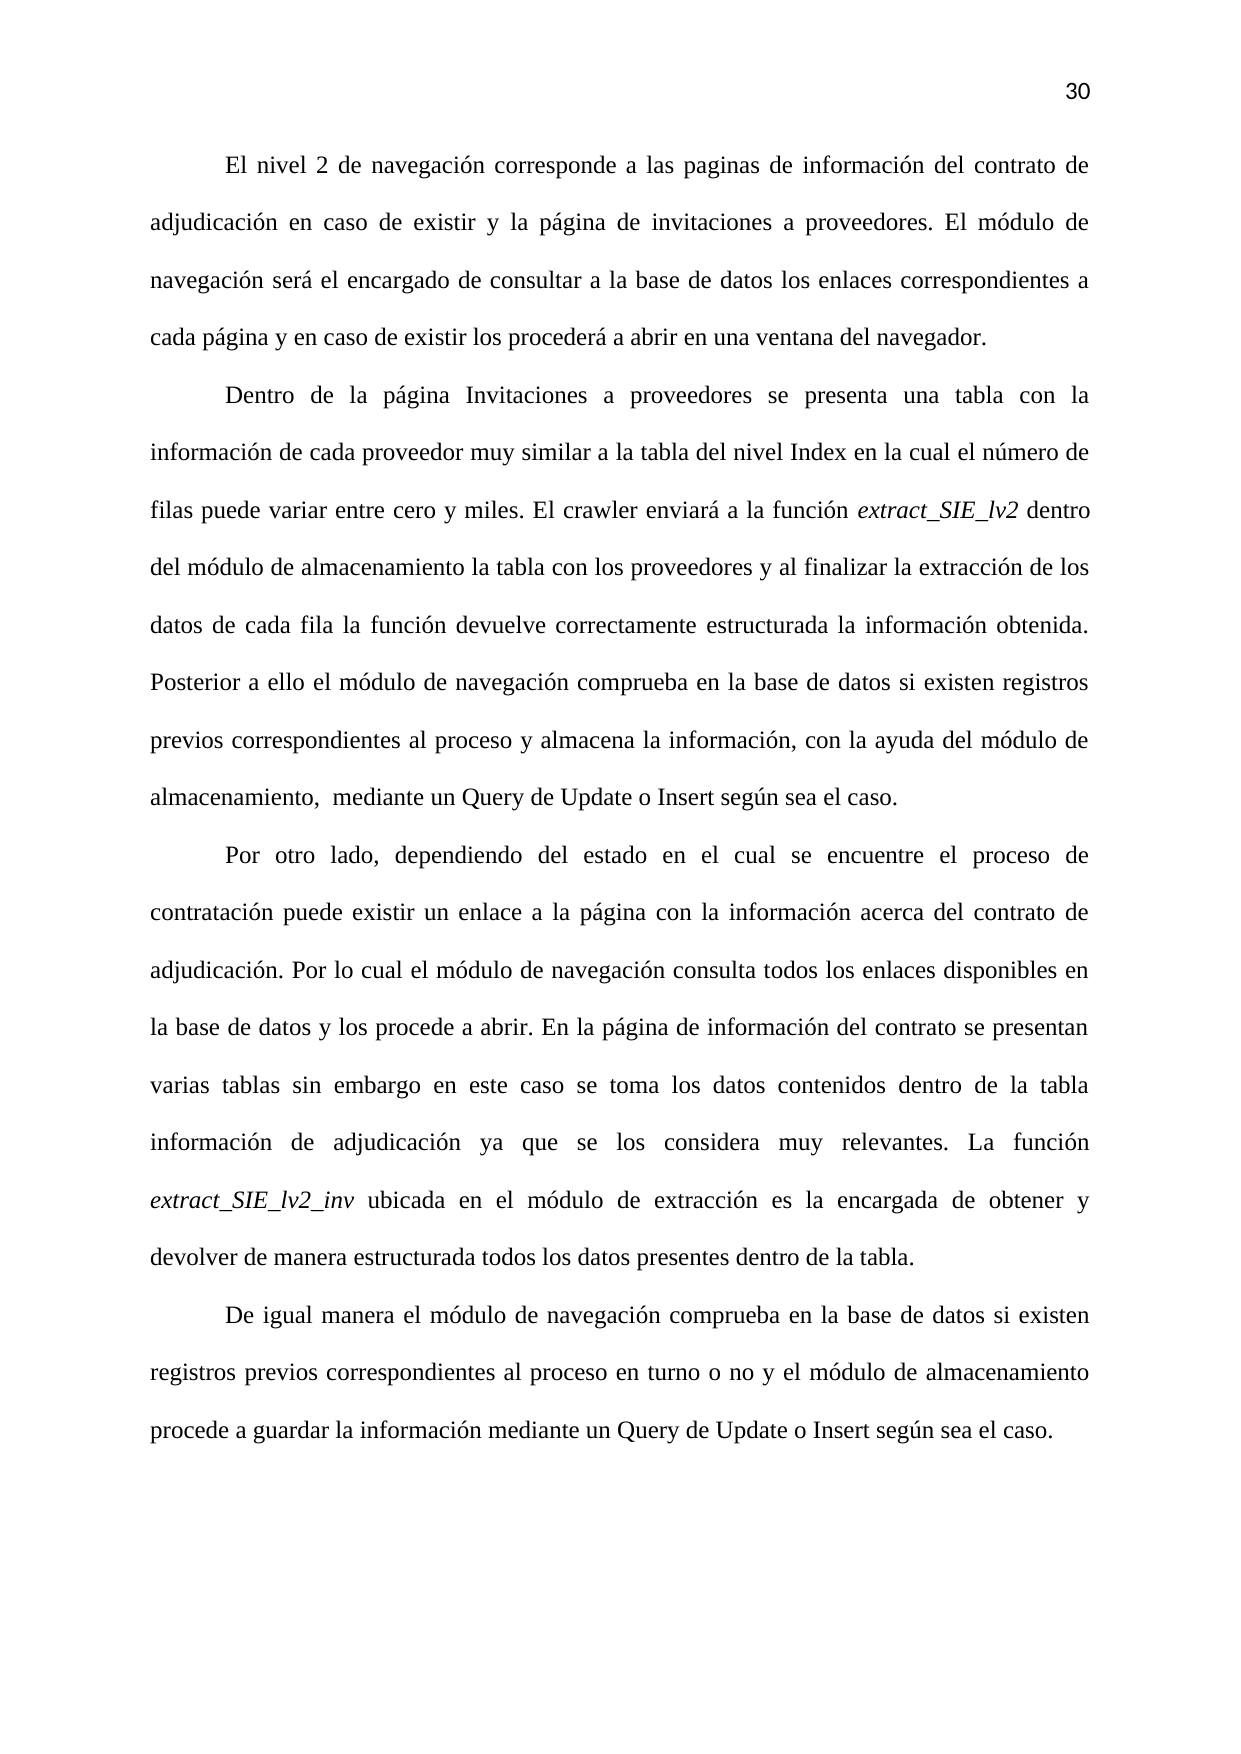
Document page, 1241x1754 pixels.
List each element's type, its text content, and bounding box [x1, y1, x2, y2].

text De igual manera el módulo de navegación comprueba en la base de datos si existen registros previos correspondientes al proceso en turno o no y el módulo de almacenamiento procede a guardar la información mediante un Query de Update o Insert según sea el caso. [150, 1300, 1090, 1444]
text El nivel 2 de navegación corresponde a las paginas de información del contrato de adjudicación en caso de existir y la página de invitaciones a proveedores. El módulo de navegación será el encargado de consultar a la base de datos los enlaces correspondientes a cada página y en caso de existir los procederá a abrir en una ventana del navegador. [150, 150, 1090, 351]
text Dentro de la página Invitaciones a proveedores se presenta una tabla con la información de cada proveedor muy similar a la tabla del nivel Index en la cual el número de filas puede variar entre cero y miles. El crawler enviará a la función extract_SIE_lv2 dentro del módulo de almacenamiento la tabla con los proveedores y al finalizar la extracción de los datos de cada fila la función devuelve correctamente estructurada la información obtenida. Posterior a ello el módulo de navegación comprueba en la base de datos si existen registros previos correspondientes al proceso y almacena la información, con la ayuda del módulo de almacenamiento, mediante un Query de Update o Insert según sea el caso. [150, 380, 1090, 811]
text Por otro lado, dependiendo del estado en el cual se encuentre el proceso de contratación puede existir un enlace a la página con la información acerca del contrato de adjudicación. Por lo cual el módulo de navegación consulta todos los enlaces disponibles en la base de datos y los procede a abrir. En la página de información del contrato se presentan varias tablas sin embargo en este caso se toma los datos contenidos dentro de la tabla información de adjudicación ya que se los considera muy relevantes. La función extract_SIE_lv2_inv ubicada en el módulo de extracción es la encargada de obtener y devolver de manera estructurada todos los datos presentes dentro de la tabla. [150, 840, 1090, 1271]
